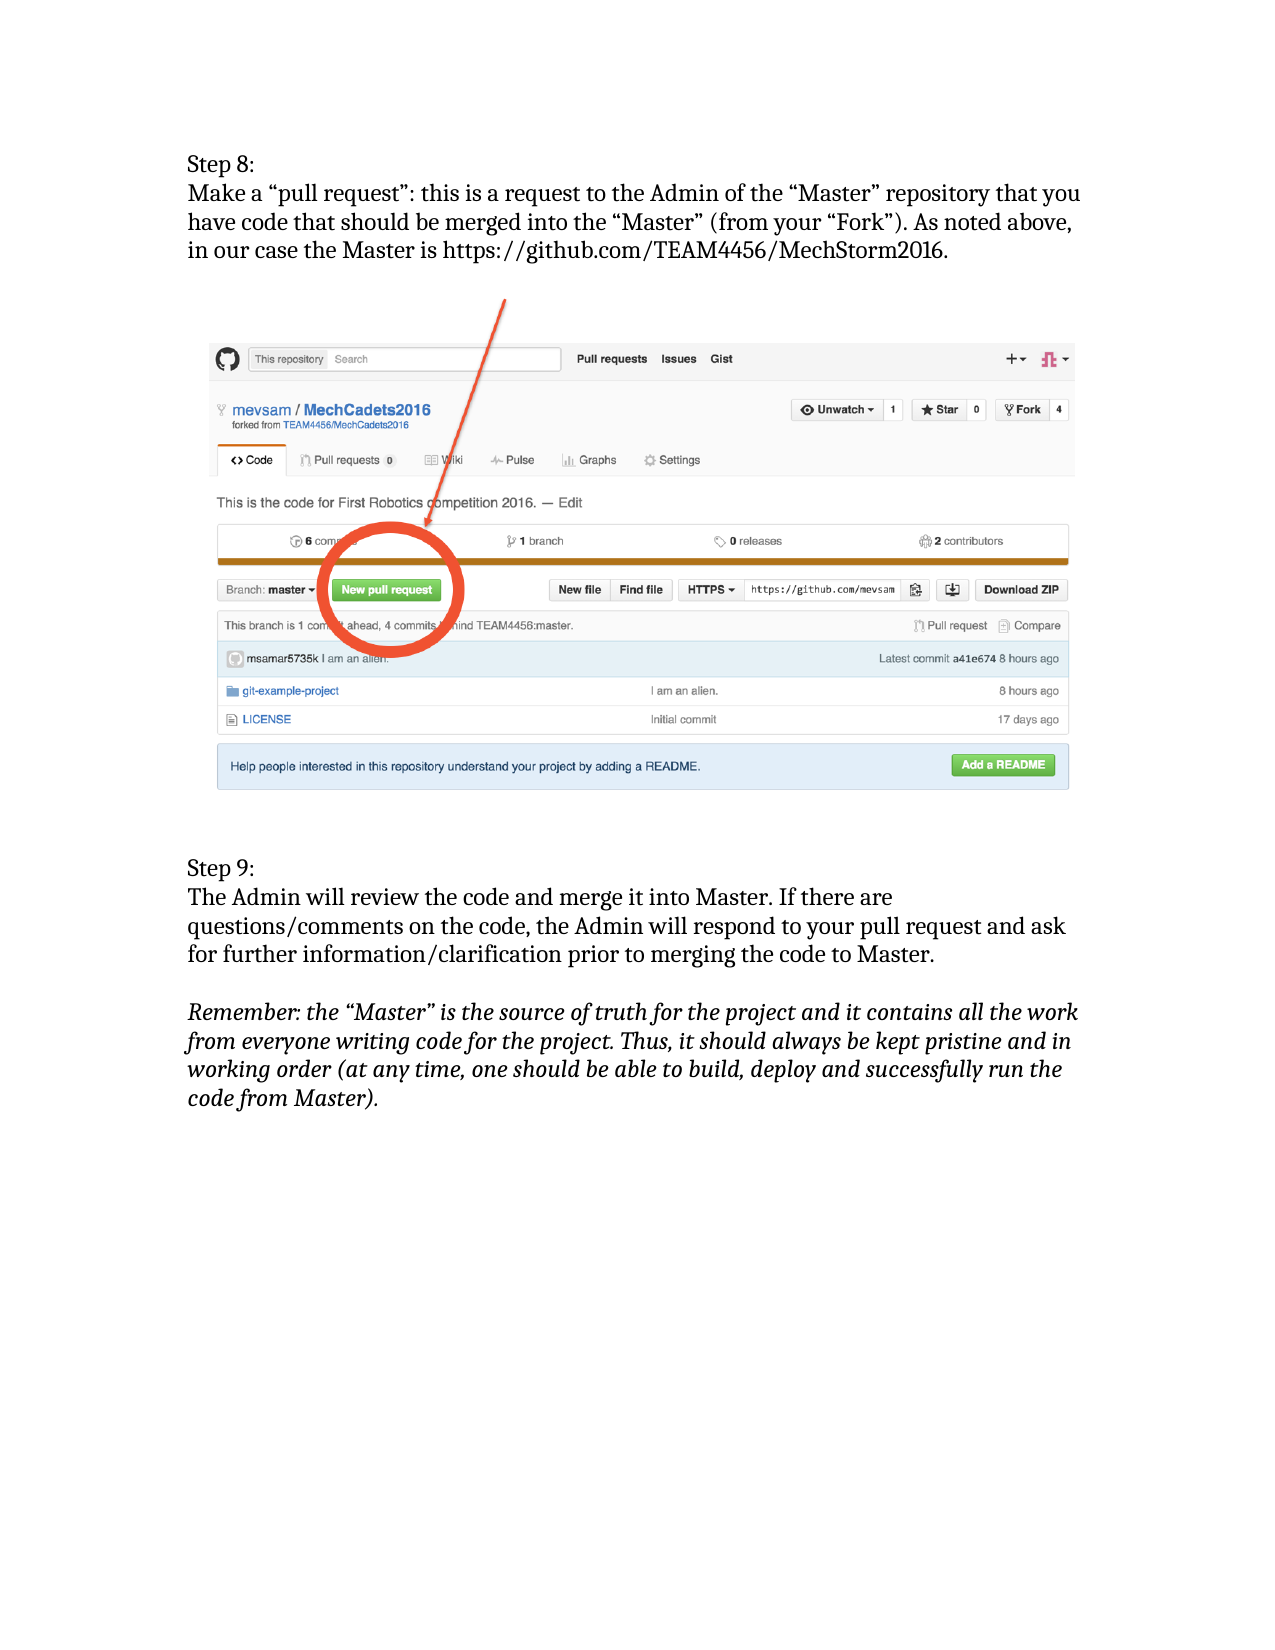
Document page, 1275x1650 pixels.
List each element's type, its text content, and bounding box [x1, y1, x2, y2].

picture [187, 293, 1088, 797]
text Step 9: [187, 854, 1087, 883]
text Step 8: [187, 150, 1087, 179]
text Make a “pull request”: this is a request to the Admin of the “Master” repository that you have code that should be merged into the “Master” (from your “Fork”). As noted above, in our case the Master is https://github.com/TEAM4456/MechStorm2016. [187, 179, 1087, 265]
text The Admin will review the code and merge it into Master. If there are questions/comments on the code, the Admin will respond to your pull request and ask for further information/clarification prior to merging the code to Master. [187, 883, 1087, 969]
text Remember: the “Master” is the source of truth for the project and it contains all the work from everyone writing code for the project. Thus, it should always be kept pristine and in working order (at any time, one should be able to build, deploy and successfully run the code from Master). [187, 998, 1087, 1113]
